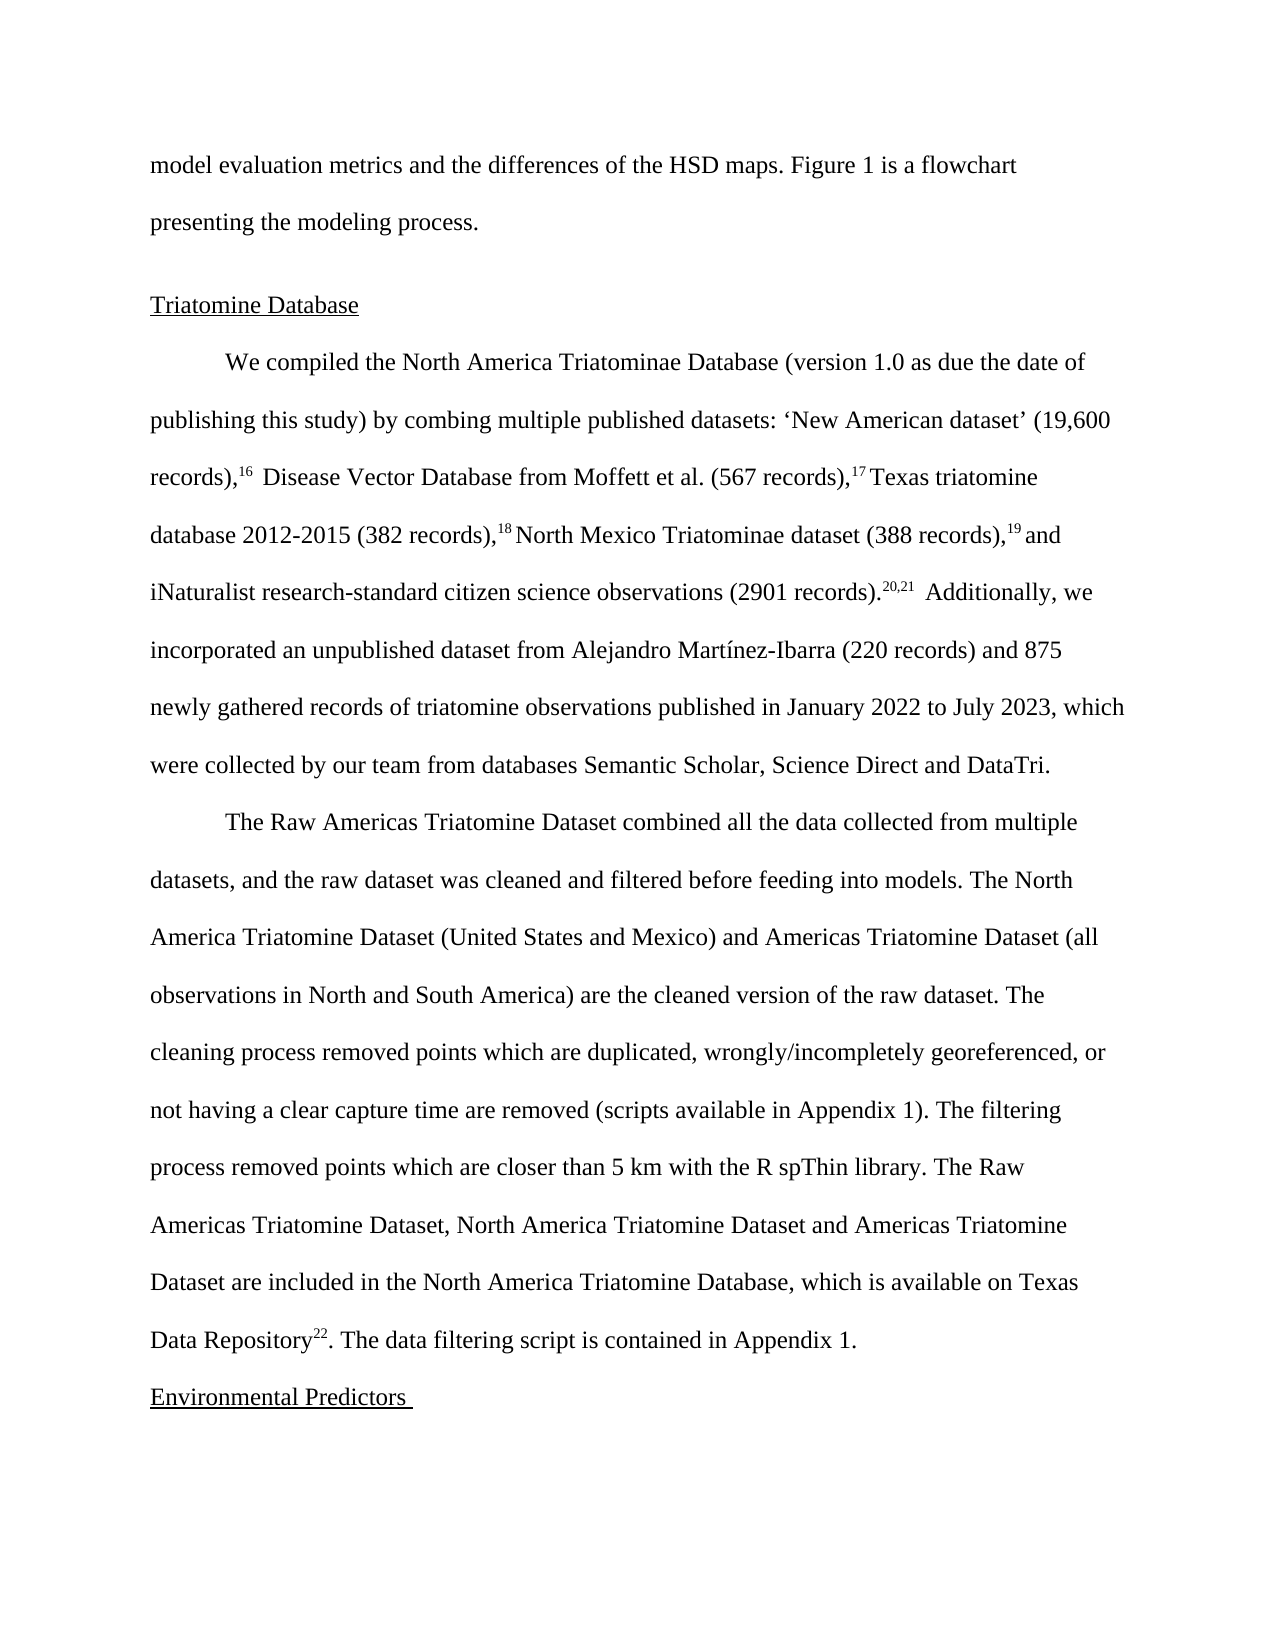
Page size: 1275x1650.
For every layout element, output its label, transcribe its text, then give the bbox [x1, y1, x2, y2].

text Triatomine Database [150, 290, 1125, 319]
text We compiled the North America Triatominae Database (version 1.0 as due the date of publishing this study) by combing multiple published datasets: ‘New American dataset’ (19,600 records),16 Disease Vector Database from Moffett et al. (567 records),17 Texas triatomine database 2012-2015 (382 records),18 North Mexico Triatominae dataset (388 records),19 and iNaturalist research-standard citizen science observations (2901 records).20,21 Additionally, we incorporated an unpublished dataset from Alejandro Martínez-Ibarra (220 records) and 875 newly gathered records of triatomine observations published in January 2022 to July 2023, which were collected by our team from databases Semantic Scholar, Science Direct and DataTri. [150, 347, 1125, 779]
text The Raw Americas Triatomine Dataset combined all the data collected from multiple datasets, and the raw dataset was cleaned and filtered before feeding into models. The North America Triatomine Dataset (United States and Mexico) and Americas Triatomine Dataset (all observations in North and South America) are the cleaned version of the raw dataset. The cleaning process removed points which are duplicated, wrongly/incompletely georeferenced, or not having a clear capture time are removed (scripts available in Appendix 1). The filtering process removed points which are closer than 5 km with the R spThin library. The Raw Americas Triatomine Dataset, North America Triatomine Dataset and Americas Triatomine Dataset are included in the North America Triatomine Database, which is available on Texas Data Repository22. The data filtering script is contained in Appendix 1. [150, 807, 1125, 1354]
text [150, 150, 1125, 236]
text Environmental Predictors [150, 1382, 1125, 1411]
